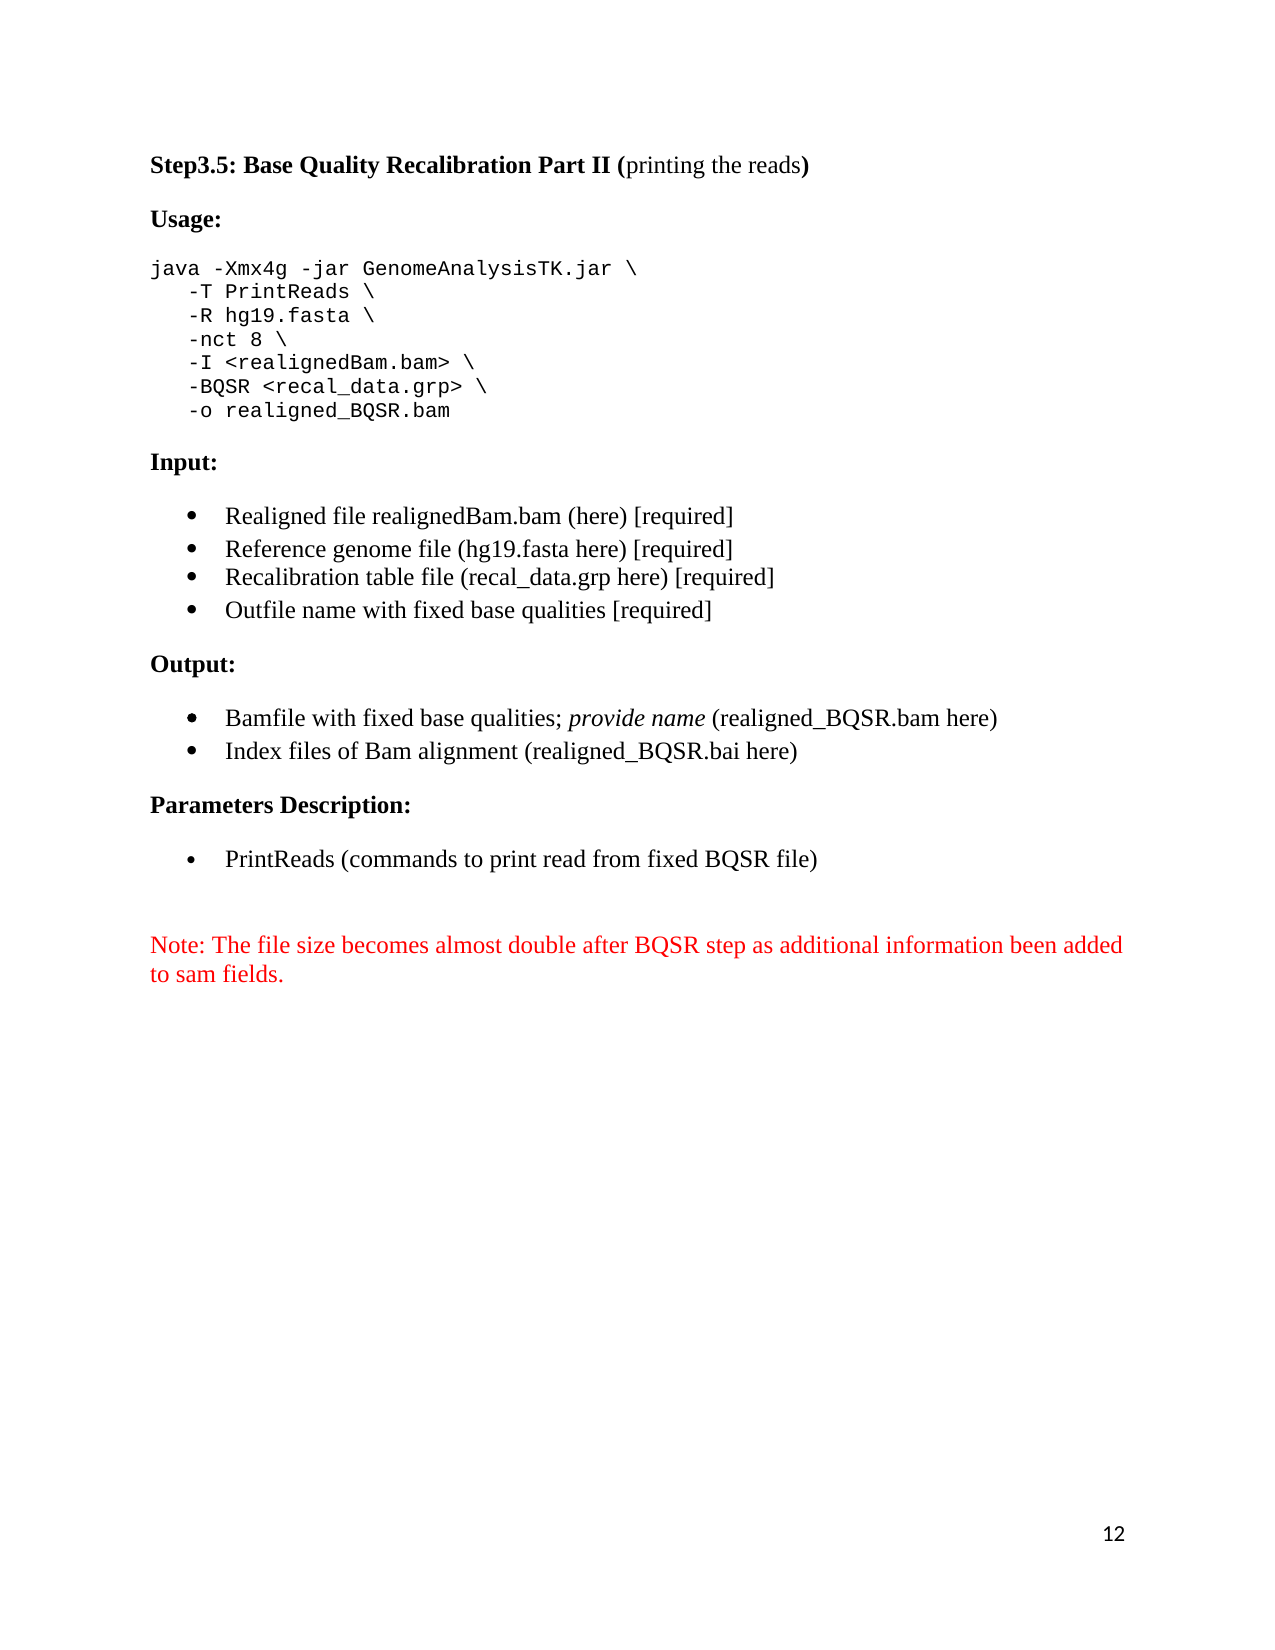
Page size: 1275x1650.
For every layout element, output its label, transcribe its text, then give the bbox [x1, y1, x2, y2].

text -T PrintReads \ [150, 281, 1125, 305]
text Output: [150, 649, 1125, 678]
text java -Xmx4g -jar GenomeAnalysisTK.jar \ [150, 258, 1125, 281]
list Realigned file realignedBam.bam (here) [required] [187, 501, 1125, 529]
list Index files of Bam alignment (realigned_BQSR.bai here) [187, 736, 1125, 765]
text -o realigned_BQSR.bam [150, 399, 1125, 423]
list Recalibration table file (recal_data.grp here) [required] [187, 562, 1125, 591]
text Input: [150, 447, 1125, 476]
list Reference genome file (hg19.fasta here) [required] [187, 534, 1125, 562]
text -nct 8 \ [150, 329, 1125, 352]
list Bamfile with fixed base qualities; provide name (realigned_BQSR.bam here) [187, 703, 1125, 732]
text Step3.5: Base Quality Recalibration Part II (printing the reads) [150, 150, 1125, 179]
text Parameters Description: [150, 790, 1125, 819]
text Note: The file size becomes almost double after BQSR step as additional information been added to sam fields. [150, 930, 1125, 988]
list PrintReads (commands to print read from fixed BQSR file) [187, 844, 1125, 873]
list Outfile name with fixed base qualities [required] [187, 596, 1125, 624]
text -I <realignedBam.bam> \ [150, 352, 1125, 376]
text Usage: [150, 204, 1125, 233]
text -R hg19.fasta \ [150, 305, 1125, 329]
text -BQSR <recal_data.grp> \ [150, 376, 1125, 399]
